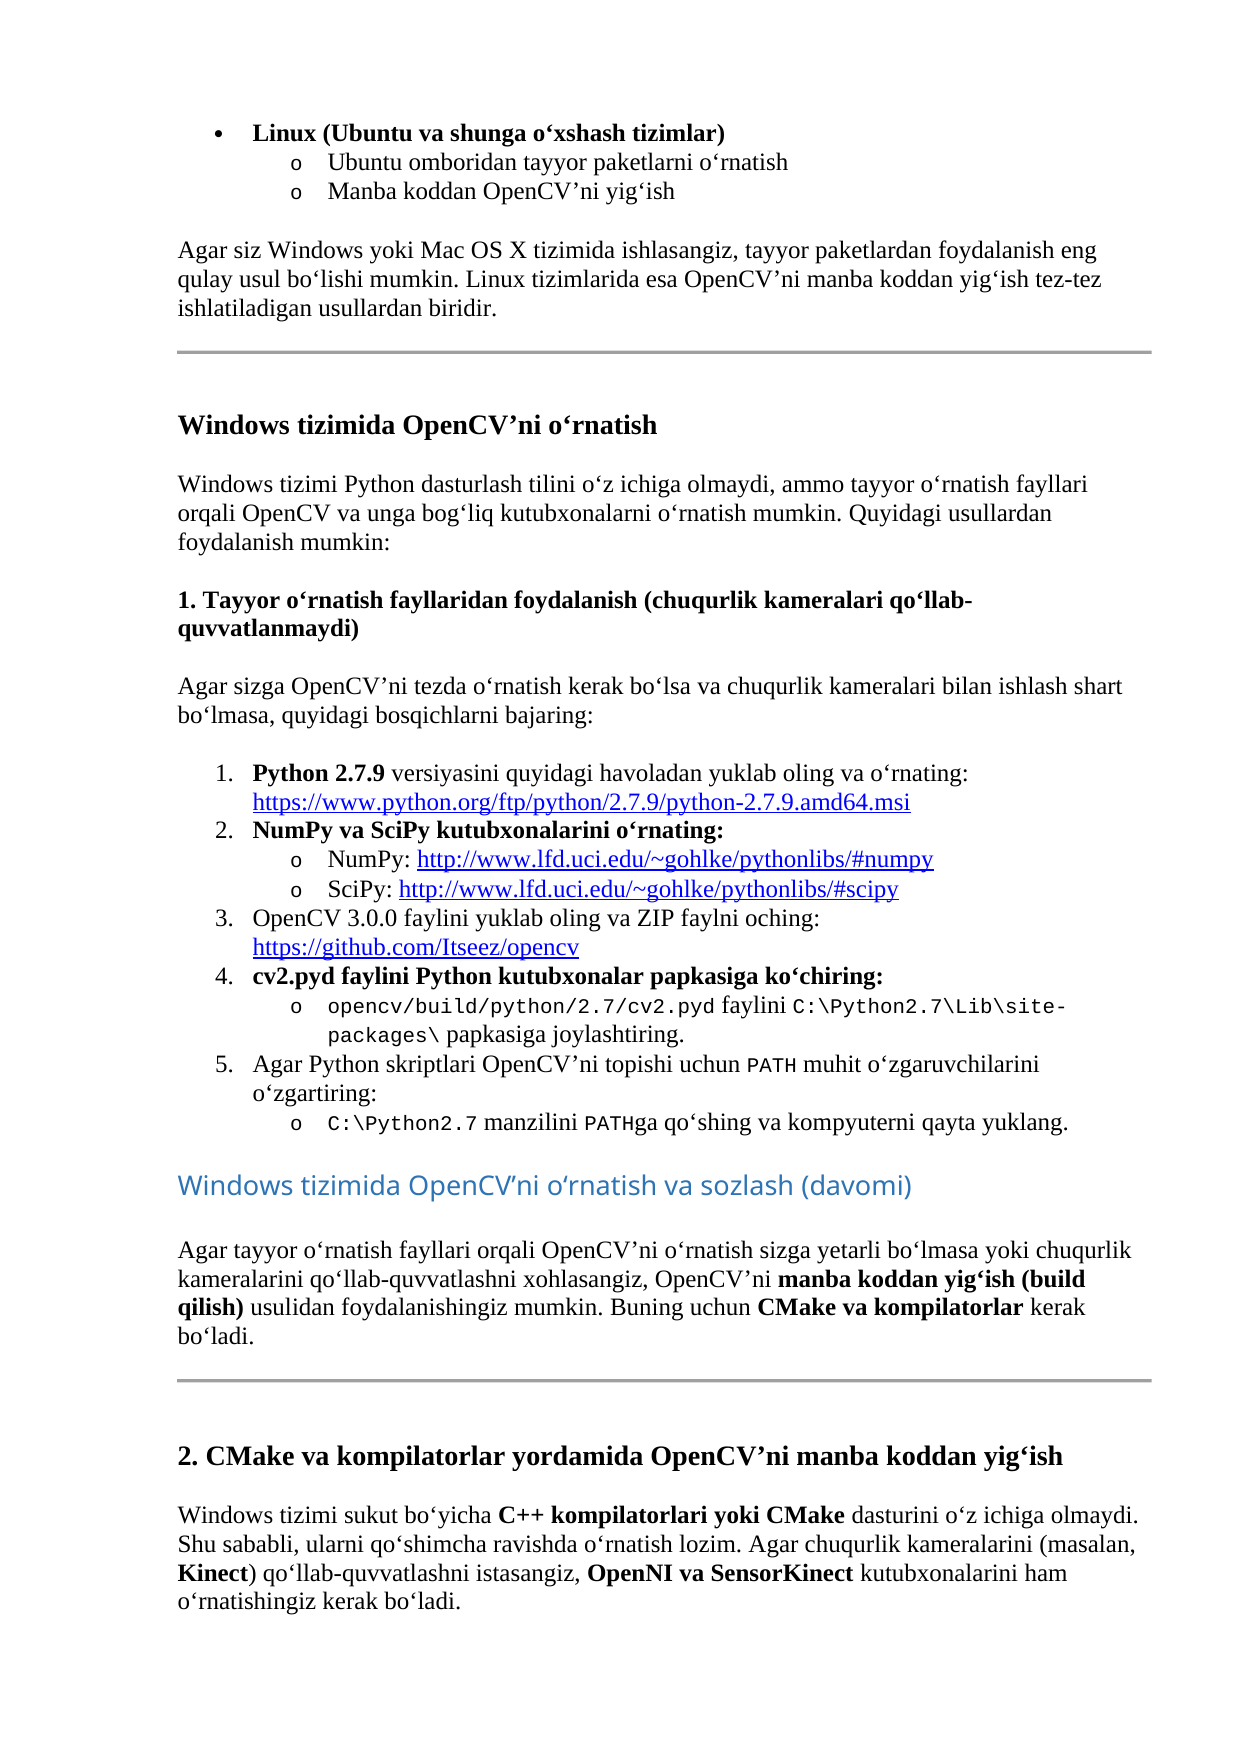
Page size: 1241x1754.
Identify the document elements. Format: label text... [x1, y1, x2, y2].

list NumPy va SciPy kutubxonalarini o‘rnating: [215, 816, 1152, 844]
text 1. Tayyor o‘rnatish fayllaridan foydalanish (chuqurlik kameralari qo‘llab-quvvatlanmaydi) [177, 585, 1152, 642]
text Agar siz Windows yoki Mac OS X tizimida ishlasangiz, tayyor paketlardan foydalanish eng qulay usul bo‘lishi mumkin. Linux tizimlarida esa OpenCV’ni manba koddan yig‘ish tez-tez ishlatiladigan usullardan biridir. [177, 235, 1152, 321]
text Windows tizimi Python dasturlash tilini o‘z ichiga olmaydi, ammo tayyor o‘rnatish fayllari orqali OpenCV va unga bog‘liq kutubxonalarni o‘rnatish mumkin. Quyidagi usullardan foydalanish mumkin: [177, 469, 1152, 556]
list Agar Python skriptlari OpenCV’ni topishi uchun PATH muhit o‘zgaruvchilarini o‘zgartiring: [215, 1049, 1152, 1107]
text Agar tayyor o‘rnatish fayllari orqali OpenCV’ni o‘rnatish sizga yetarli bo‘lmasa yoki chuqurlik kameralarini qo‘llab-quvvatlashni xohlasangiz, OpenCV’ni manba koddan yig‘ish (build qilish) usulidan foydalanishingiz mumkin. Buning uchun CMake va kompilatorlar kerak bo‘ladi. [177, 1235, 1152, 1350]
list C:\Python2.7 manzilini PATHga qo‘shing va kompyuterni qayta yuklang. [290, 1107, 1152, 1137]
subtitle Windows tizimida OpenCV’ni o‘rnatish va sozlash (davomi) [177, 1166, 1152, 1203]
text Windows tizimida OpenCV’ni o‘rnatish [177, 408, 1152, 440]
list Linux (Ubuntu va shunga o‘xshash tizimlar) [215, 118, 1152, 147]
text Windows tizimi sukut bo‘yicha C++ kompilatorlari yoki CMake dasturini o‘z ichiga olmaydi. Shu sababli, ularni qo‘shimcha ravishda o‘rnatish lozim. Agar chuqurlik kameralarini (masalan, Kinect) qo‘llab-quvvatlashni istasangiz, OpenNI va SensorKinect kutubxonalarini ham o‘rnatishingiz kerak bo‘ladi. [177, 1500, 1152, 1615]
text Agar sizga OpenCV’ni tezda o‘rnatish kerak bo‘lsa va chuqurlik kameralari bilan ishlash shart bo‘lmasa, quyidagi bosqichlarni bajaring: [177, 671, 1152, 729]
list Python 2.7.9 versiyasini quyidagi havoladan yuklab oling va o‘rnating: https://www.python.org/ftp/python/2.7.9/python-2.7.9.amd64.msi [215, 758, 1152, 816]
list opencv/build/python/2.7/cv2.pyd faylini C:\Python2.7\Lib\site-packages\ papkasiga joylashtiring. [290, 990, 1152, 1049]
list Ubuntu omboridan tayyor paketlarni o‘rnatish [290, 147, 1152, 176]
list Manba koddan OpenCV’ni yig‘ish [290, 176, 1152, 206]
subtitle 2. CMake va kompilatorlar yordamida OpenCV’ni manba koddan yig‘ish [177, 1438, 1152, 1471]
list OpenCV 3.0.0 faylini yuklab oling va ZIP faylni oching: https://github.com/Itseez/opencv [215, 903, 1152, 961]
list cv2.pyd faylini Python kutubxonalar papkasiga ko‘chiring: [215, 961, 1152, 990]
list SciPy: http://www.lfd.uci.edu/~gohlke/pythonlibs/#scipy [290, 874, 1152, 903]
list NumPy: http://www.lfd.uci.edu/~gohlke/pythonlibs/#numpy [290, 844, 1152, 874]
